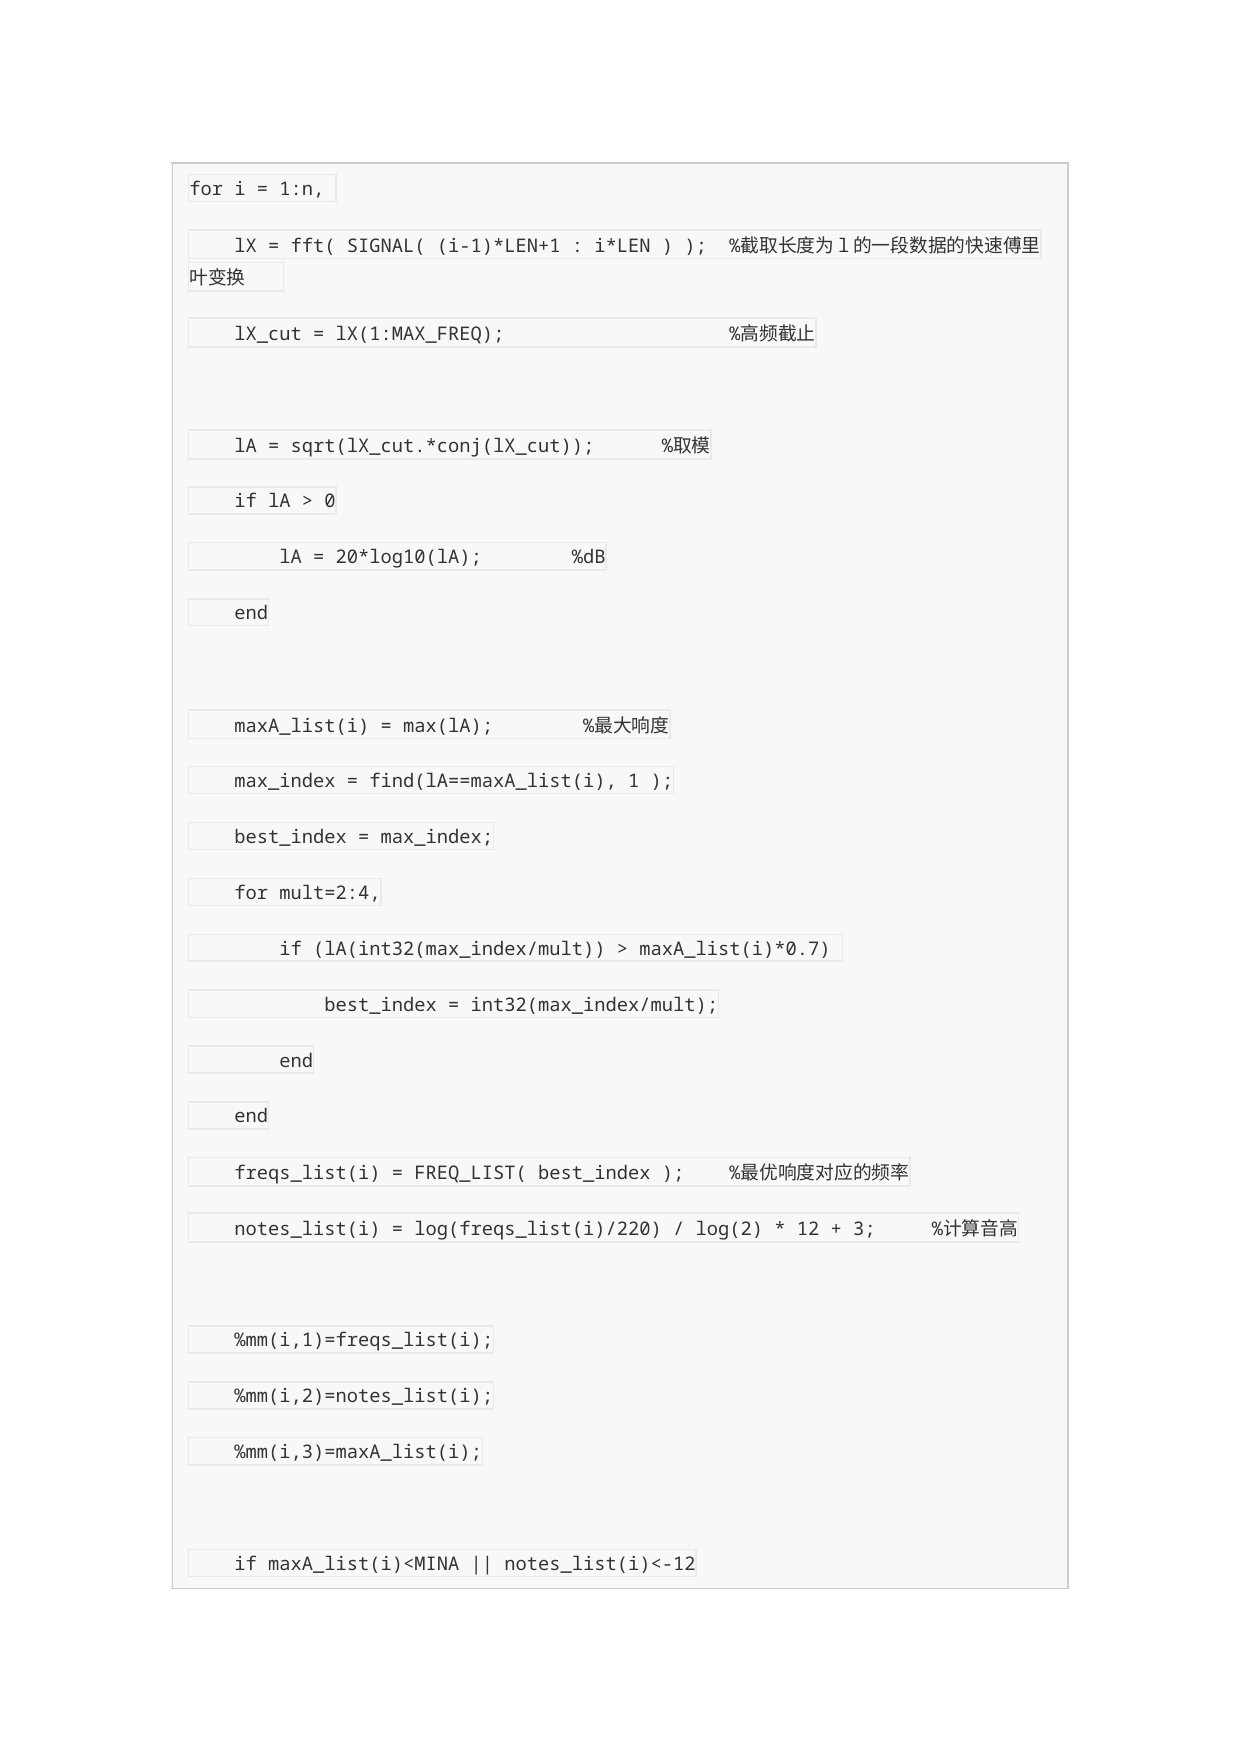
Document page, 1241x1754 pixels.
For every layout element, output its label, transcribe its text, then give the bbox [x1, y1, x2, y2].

text for i = 1:n, [173, 164, 1067, 204]
text %mm(i,2)=notes_list(i); [173, 1369, 1067, 1412]
text lX = fft( SIGNAL( (i-1)*LEN+1 : i*LEN ) ); %截取长度为l的一段数据的快速傅里叶变换 [173, 218, 1067, 293]
text if (lA(int32(max_index/mult)) > maxA_list(i)*0.7) [173, 922, 1067, 964]
text lA = sqrt(lX_cut.*conj(lX_cut)); %取模 [173, 418, 1067, 461]
text %mm(i,1)=freqs_list(i); [173, 1313, 1067, 1356]
text lA = 20*log10(lA); %dB [173, 530, 1067, 572]
text maxA_list(i) = max(lA); %最大响度 [173, 698, 1067, 740]
text lX_cut = lX(1:MAX_FREQ); %高频截止 [173, 306, 1067, 349]
text end [173, 1033, 1067, 1076]
text end [173, 586, 1067, 628]
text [173, 1537, 1067, 1588]
text freqs_list(i) = FREQ_LIST( best_index ); %最优响度对应的频率 [173, 1145, 1067, 1188]
text %mm(i,3)=maxA_list(i); [173, 1425, 1067, 1467]
text for mult=2:4, [173, 866, 1067, 908]
text best_index = int32(max_index/mult); [173, 978, 1067, 1020]
text if lA > 0 [173, 474, 1067, 517]
text notes_list(i) = log(freqs_list(i)/220) / log(2) * 12 + 3; %计算音高 [173, 1201, 1067, 1244]
text max_index = find(lA==maxA_list(i), 1 ); [173, 754, 1067, 796]
text end [173, 1089, 1067, 1132]
text best_index = max_index; [173, 810, 1067, 852]
